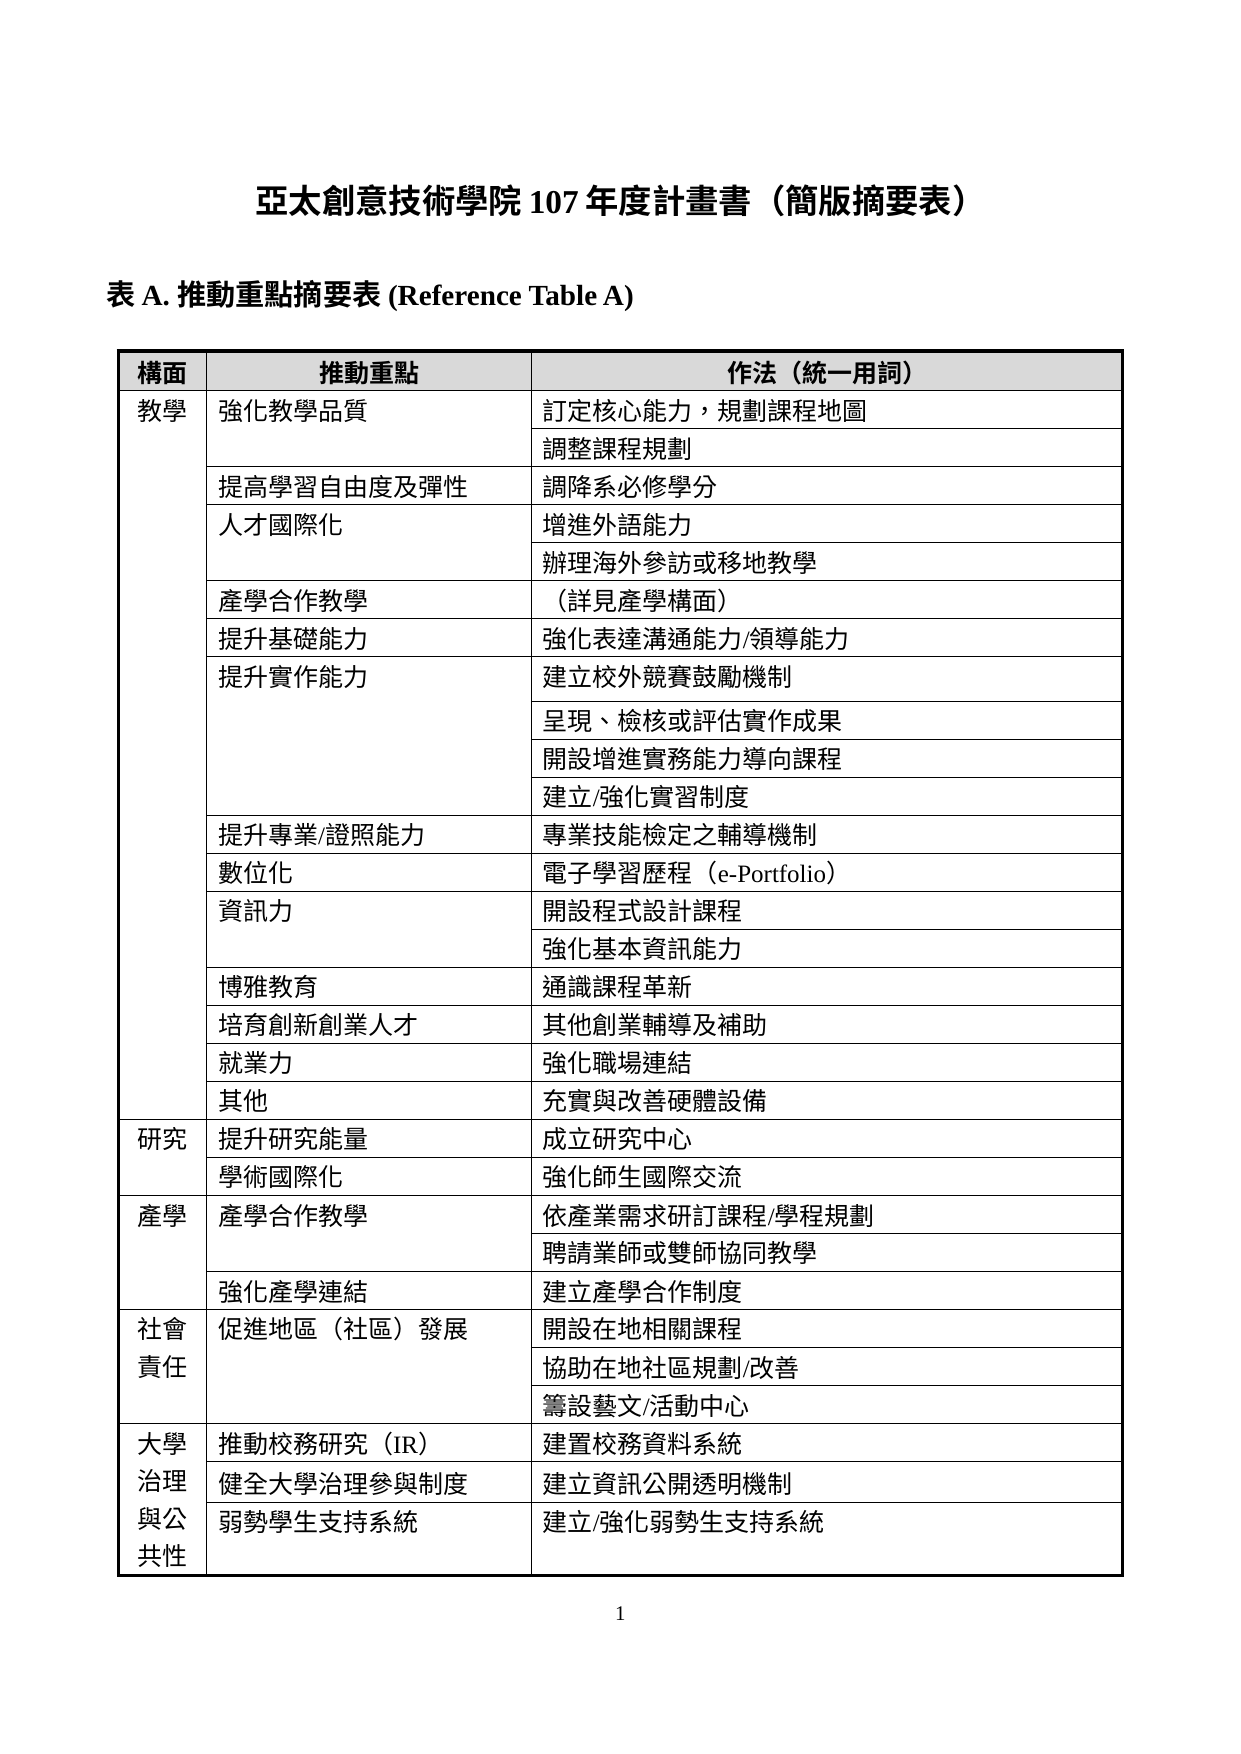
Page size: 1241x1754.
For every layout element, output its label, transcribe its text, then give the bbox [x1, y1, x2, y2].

table_cell 提升研究能量 [207, 1120, 531, 1157]
text 表A. 推動重點摘要表 (Reference Table A) [106, 256, 1134, 331]
table_cell 強化產學連結 [207, 1272, 531, 1309]
table_cell 充實與改善硬體設備 [532, 1082, 1121, 1119]
table_cell 協助在地社區規劃/改善 [532, 1348, 1121, 1385]
table_cell 建立/強化實習制度 [532, 778, 1121, 814]
table_header 推動重點 [207, 353, 531, 390]
table_cell 資訊力 [207, 892, 531, 967]
table_cell 推動校務研究（IR） [207, 1424, 531, 1461]
table_cell 博雅教育 [207, 968, 531, 1005]
table_cell 學術國際化 [207, 1158, 531, 1195]
table_cell 提升專業/證照能力 [207, 816, 531, 853]
table_cell 其他創業輔導及補助 [532, 1006, 1121, 1043]
table_cell 健全大學治理參與制度 [207, 1462, 531, 1502]
table_cell 強化師生國際交流 [532, 1158, 1121, 1195]
table_cell 建立資訊公開透明機制 [532, 1462, 1121, 1502]
table_cell 社會責任 [120, 1310, 206, 1423]
table_cell 產學合作教學 [207, 1196, 531, 1271]
table_cell 產學合作教學 [207, 581, 531, 618]
table_cell 通識課程革新 [532, 968, 1121, 1005]
text 亞太創意技術學院107年度計畫書（簡版摘要表） [106, 162, 1134, 237]
table_cell 調整課程規劃 [532, 429, 1121, 466]
table_cell 聘請業師或雙師協同教學 [532, 1234, 1121, 1271]
table_cell 辦理海外參訪或移地教學 [532, 543, 1121, 580]
table_cell 教學 [120, 391, 206, 1119]
table_cell 強化基本資訊能力 [532, 930, 1121, 967]
table_cell 建置校務資料系統 [532, 1424, 1121, 1461]
table_header 作法（統一用詞） [532, 353, 1121, 390]
table_cell 產學 [120, 1196, 206, 1309]
table_cell 提升實作能力 [207, 657, 531, 814]
table_cell 開設程式設計課程 [532, 892, 1121, 929]
table_cell 強化表達溝通能力/領導能力 [532, 619, 1121, 656]
table_cell 籌設藝文/活動中心 [532, 1386, 1121, 1423]
table_cell 大學治理與公共性 [120, 1424, 206, 1573]
table_cell 成立研究中心 [532, 1120, 1121, 1157]
table_cell 就業力 [207, 1044, 531, 1081]
table_cell 依產業需求研訂課程/學程規劃 [532, 1196, 1121, 1233]
table_cell 建立/強化弱勢生支持系統 [532, 1503, 1121, 1573]
table_cell 強化職場連結 [532, 1044, 1121, 1081]
table_header 構面 [120, 353, 206, 390]
table_cell 建立校外競賽鼓勵機制 [532, 657, 1121, 701]
table_cell 強化教學品質 [207, 391, 531, 466]
table_cell 研究 [120, 1120, 206, 1195]
table_cell 調降系必修學分 [532, 467, 1121, 504]
table_cell 提升基礎能力 [207, 619, 531, 656]
table_cell 開設增進實務能力導向課程 [532, 740, 1121, 777]
table_cell 人才國際化 [207, 505, 531, 580]
table_cell 增進外語能力 [532, 505, 1121, 542]
table_cell 其他 [207, 1082, 531, 1119]
table_cell 開設在地相關課程 [532, 1310, 1121, 1347]
table_cell 建立產學合作制度 [532, 1272, 1121, 1309]
table_cell 數位化 [207, 854, 531, 891]
table_cell 呈現、檢核或評估實作成果 [532, 702, 1121, 738]
table_cell 培育創新創業人才 [207, 1006, 531, 1043]
table_cell 訂定核心能力，規劃課程地圖 [532, 391, 1121, 428]
table_cell 提高學習自由度及彈性 [207, 467, 531, 504]
table_cell 電子學習歷程（e-Portfolio） [532, 854, 1121, 891]
table_cell （詳見產學構面） [532, 581, 1121, 618]
table_cell 促進地區（社區）發展 [207, 1310, 531, 1423]
table_cell 弱勢學生支持系統 [207, 1503, 531, 1573]
table_cell 專業技能檢定之輔導機制 [532, 816, 1121, 853]
